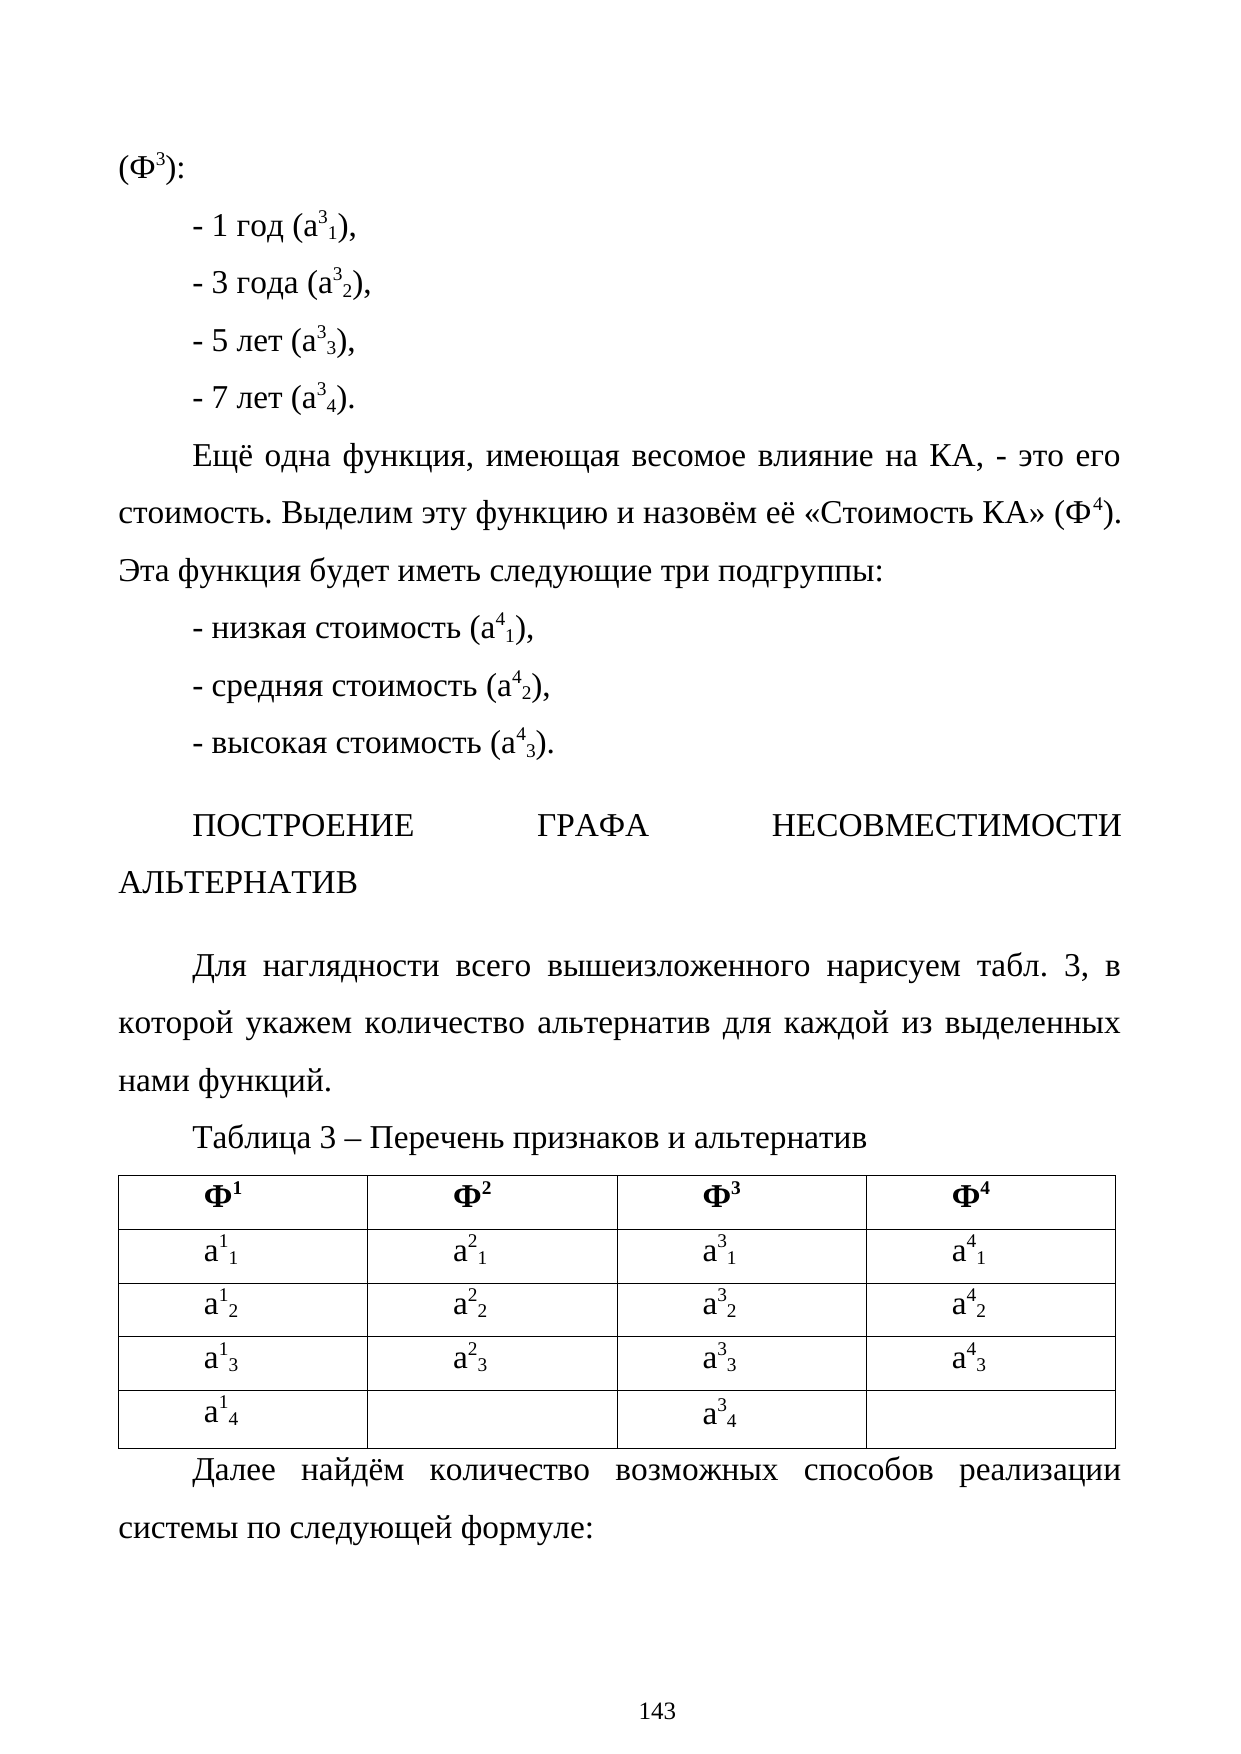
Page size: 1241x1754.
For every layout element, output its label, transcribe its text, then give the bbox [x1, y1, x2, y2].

text - 3 года (а32), [118, 263, 1122, 301]
table_cell [368, 1391, 617, 1448]
table_header Ф4 [867, 1176, 1115, 1229]
text - низкая стоимость (а41), [118, 608, 1122, 646]
table_header Ф2 [368, 1176, 617, 1229]
table_cell а22 [368, 1284, 617, 1336]
text Ещё одна функция, имеющая весомое влияние на КА, - это его стоимость. Выделим эту функцию и назовём её «Стоимость КА» (Ф4). Эта функция будет иметь следующие три подгруппы: [118, 435, 1122, 588]
table_cell а21 [368, 1230, 617, 1282]
table_cell а31 [618, 1230, 866, 1282]
text - 7 лет (а34). [118, 378, 1122, 416]
table_cell а34 [618, 1391, 866, 1448]
table_cell а43 [867, 1337, 1115, 1390]
table_cell а33 [618, 1337, 866, 1390]
table_cell а23 [368, 1337, 617, 1390]
table_cell а42 [867, 1284, 1115, 1336]
list Построение графа несовместимости альтернатив [118, 805, 1122, 901]
table_cell [867, 1391, 1115, 1448]
text - средняя стоимость (а42), [118, 665, 1122, 703]
text Таблица 3 – Перечень признаков и альтернатив [118, 1118, 1122, 1156]
table_cell а32 [618, 1284, 866, 1336]
table_header Ф3 [618, 1176, 866, 1229]
table_cell а14 [119, 1391, 367, 1448]
text - 5 лет (а33), [118, 320, 1122, 358]
table_cell а13 [119, 1337, 367, 1390]
text - высокая стоимость (а43). [118, 723, 1122, 761]
table_header Ф1 [119, 1176, 367, 1229]
text - 1 год (а31), [118, 205, 1122, 243]
table_cell а12 [119, 1284, 367, 1336]
table_cell а41 [867, 1230, 1115, 1282]
table_cell а11 [119, 1230, 367, 1282]
text Далее найдём количество возможных способов реализации системы по следующей формуле: [118, 1449, 1122, 1545]
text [118, 148, 1122, 186]
text Для наглядности всего вышеизложенного нарисуем табл. 3, в которой укажем количество альтернатив для каждой из выделенных нами функций. [118, 945, 1122, 1098]
